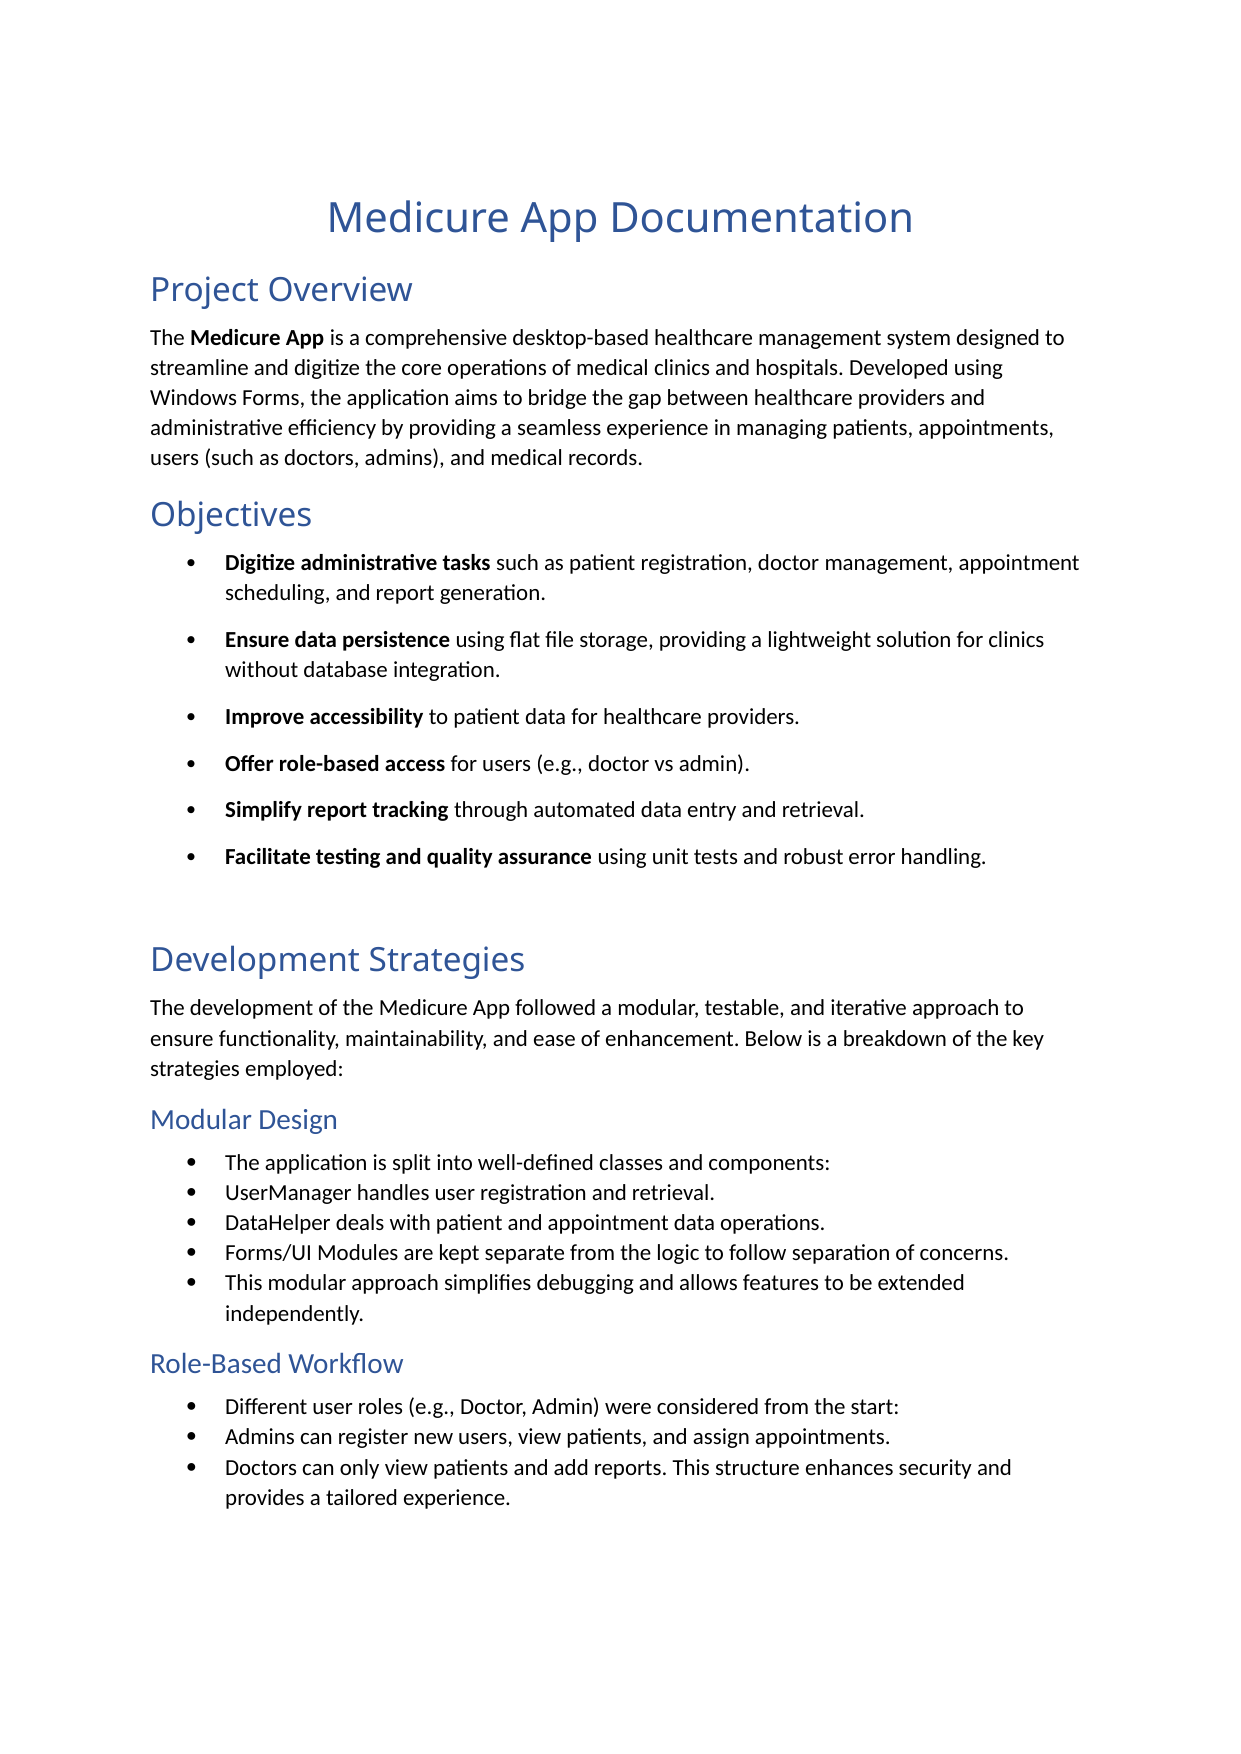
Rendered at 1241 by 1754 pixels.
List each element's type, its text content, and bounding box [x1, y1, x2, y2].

subtitle Objectives [150, 490, 1090, 536]
list The application is split into well-defined classes and components: [187, 1148, 1090, 1176]
text The development of the Medicure App followed a modular, testable, and iterative approach to ensure functionality, maintainability, and ease of enhancement. Below is a breakdown of the key strategies employed: [150, 993, 1090, 1082]
subtitle Project Overview [150, 265, 1090, 311]
subtitle Medicure App Documentation [150, 187, 1090, 244]
list Ensure data persistence using flat file storage, providing a lightweight solution for clinics without database integration. [187, 625, 1090, 683]
subtitle Development Strategies [150, 936, 1090, 982]
list This modular approach simplifies debugging and allows features to be extended independently. [187, 1268, 1090, 1327]
list DataHelper deals with patient and appointment data operations. [187, 1208, 1090, 1236]
list UserManager handles user registration and retrieval. [187, 1178, 1090, 1206]
list Forms/UI Modules are kept separate from the logic to follow separation of concerns. [187, 1238, 1090, 1266]
text The Medicure App is a comprehensive desktop-based healthcare management system designed to streamline and digitize the core operations of medical clinics and hospitals. Developed using Windows Forms, the application aims to bridge the gap between healthcare providers and administrative efficiency by providing a seamless experience in managing patients, appointments, users (such as doctors, admins), and medical records. [150, 323, 1090, 472]
list Improve accessibility to patient data for healthcare providers. [187, 702, 1090, 730]
list Doctors can only view patients and add reports. This structure enhances security and provides a tailored experience. [187, 1453, 1090, 1511]
list Offer role-based access for users (e.g., doctor vs admin). [187, 749, 1090, 777]
list Different user roles (e.g., Doctor, Admin) were considered from the start: [187, 1392, 1090, 1420]
list Admins can register new users, view patients, and assign appointments. [187, 1422, 1090, 1451]
list Simplify report tracking through automated data entry and retrieval. [187, 796, 1090, 824]
list Facilitate testing and quality assurance using unit tests and robust error handling. [187, 842, 1090, 871]
subtitle Role-Based Workflow [150, 1346, 1090, 1381]
list Digitize administrative tasks such as patient registration, doctor management, appointment scheduling, and report generation. [187, 548, 1090, 606]
subtitle Modular Design [150, 1101, 1090, 1136]
